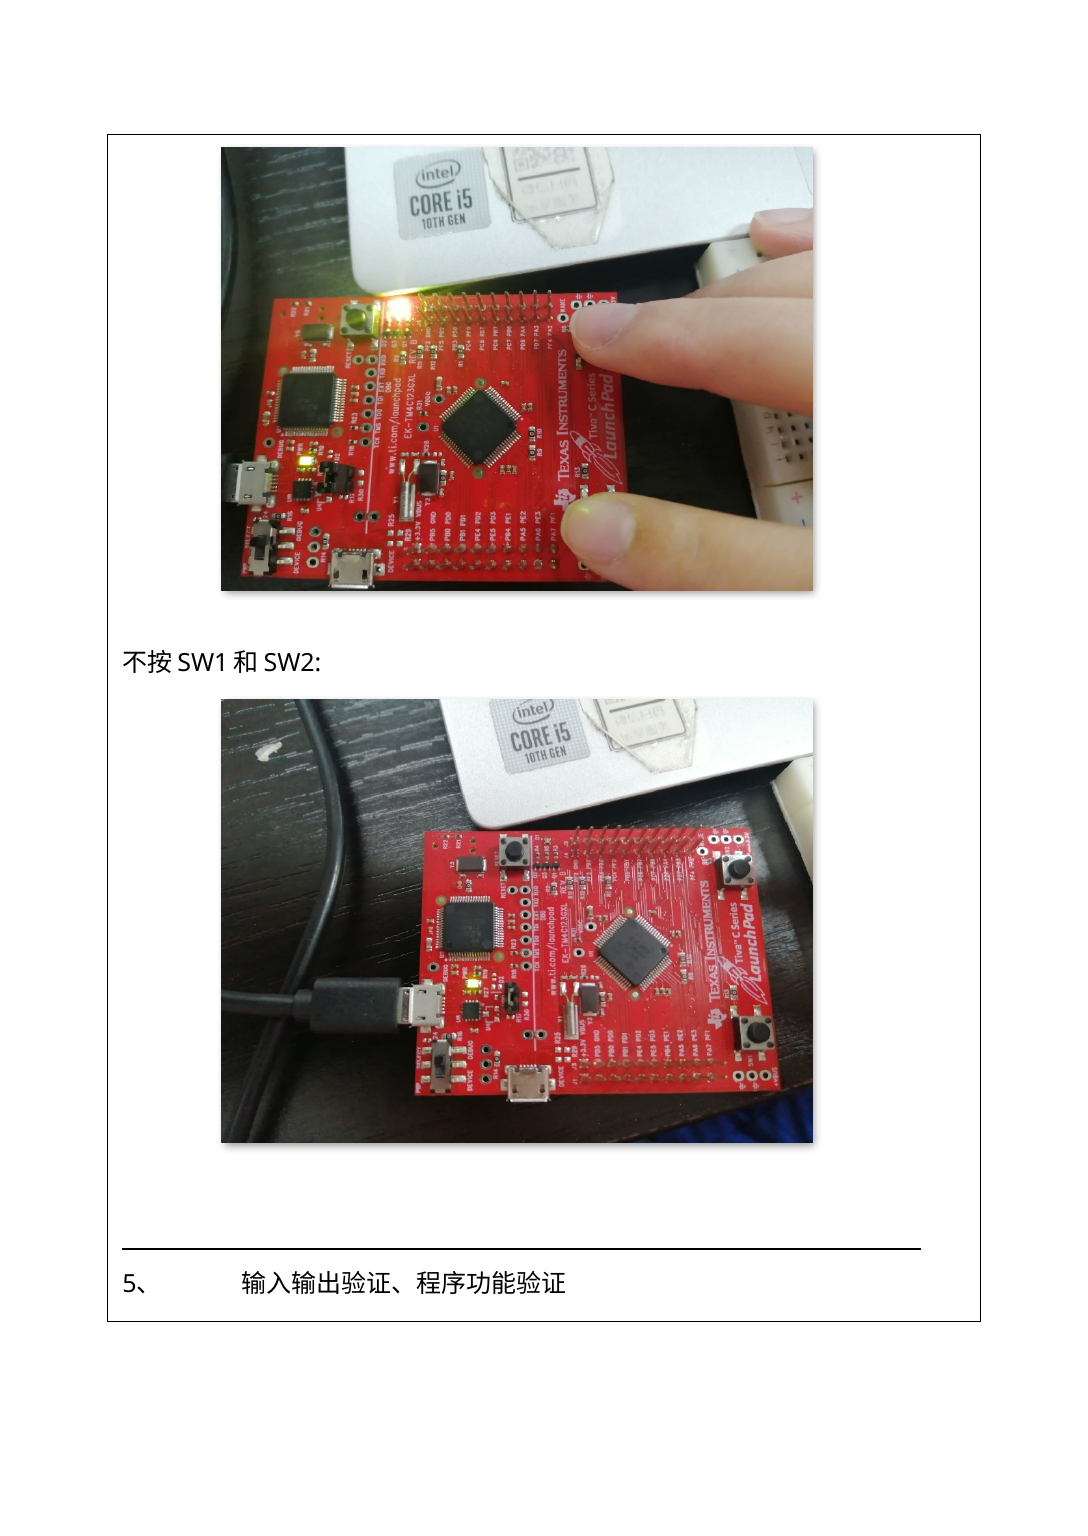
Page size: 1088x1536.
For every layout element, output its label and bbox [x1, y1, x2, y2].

picture [221, 699, 813, 1143]
table_cell [108, 135, 980, 1321]
picture [221, 147, 813, 591]
